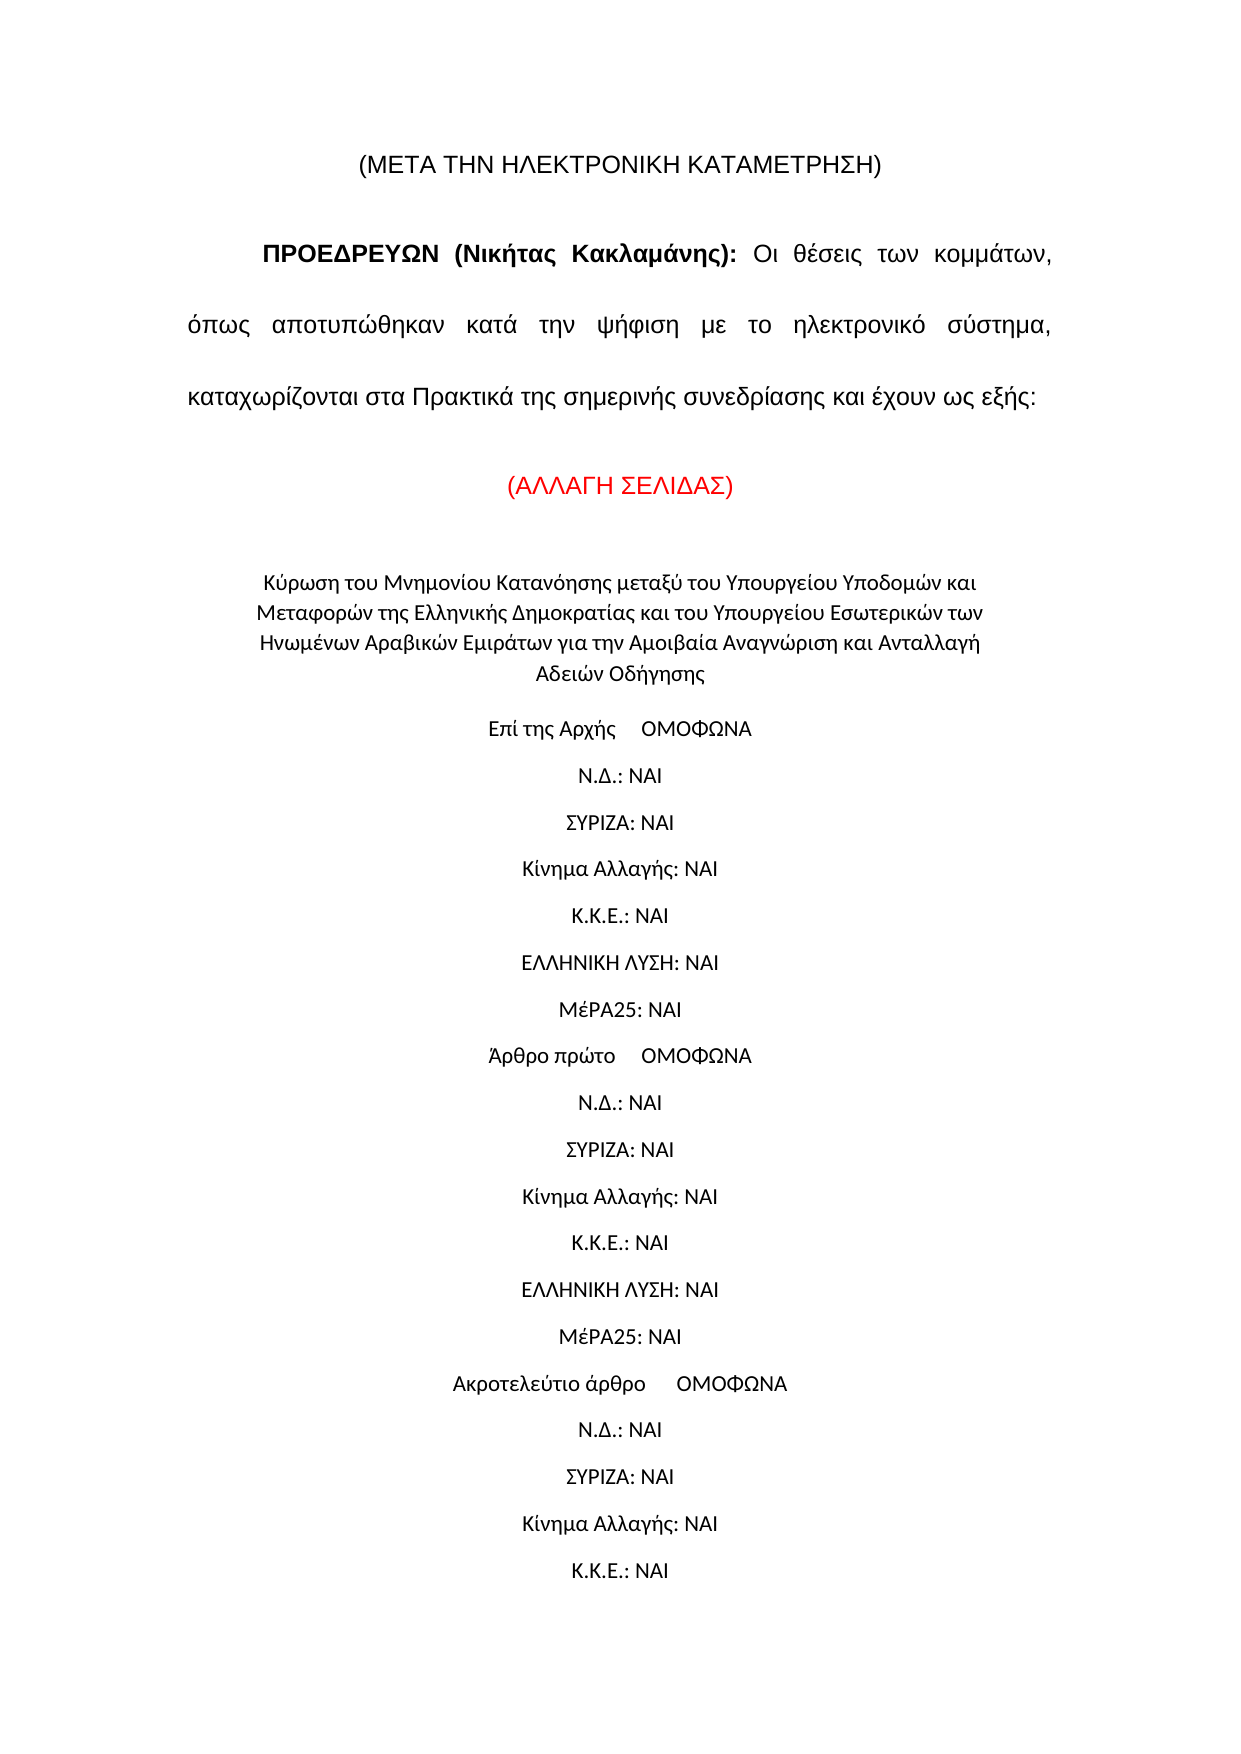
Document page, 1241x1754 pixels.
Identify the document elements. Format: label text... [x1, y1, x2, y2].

table_cell ΕΛΛΗΝΙΚΗ ΛΥΣΗ: ΝΑΙ [240, 948, 1000, 995]
table_cell Κ.Κ.Ε.: ΝΑΙ [240, 901, 1000, 948]
table_cell Κ.Κ.Ε.: ΝΑΙ [240, 1556, 1000, 1603]
table_cell ΣΥΡΙΖΑ: ΝΑΙ [240, 808, 1000, 854]
table_cell Κίνημα Αλλαγής: ΝΑΙ [240, 854, 1000, 901]
text ΠΡΟΕΔΡΕΥΩΝ (Νικήτας Κακλαμάνης): Οι θέσεις των κομμάτων, όπως αποτυπώθηκαν κατά την ψήφιση με το ηλεκτρονικό σύστημα, καταχωρίζονται στα Πρακτικά της σημερινής συνεδρίασης και έχουν ως εξής: [187, 238, 1053, 411]
table_cell ΜέΡΑ25: ΝΑΙ [240, 995, 1000, 1041]
table_cell Άρθρο πρώτο ΟΜΟΦΩΝΑ [240, 1041, 1000, 1088]
table_cell ΕΛΛΗΝΙΚΗ ΛΥΣΗ: ΝΑΙ [240, 1275, 1000, 1322]
text (ΜΕΤΑ ΤΗΝ ΗΛΕΚΤΡΟΝΙΚΗ ΚΑΤΑΜΕΤΡΗΣΗ) [187, 150, 1053, 179]
table_header Κύρωση του Μνημονίου Κατανόησης μεταξύ του Υπουργείου Υποδομών και Μεταφορών της Ελληνικής Δημοκρατίας και του Υπουργείου Εσωτερικών των Ηνωμένων Αραβικών Εμιράτων για την Αμοιβαία Αναγνώριση και Ανταλλαγή Αδειών Οδήγησης [240, 559, 1000, 714]
table_cell ΣΥΡΙΖΑ: ΝΑΙ [240, 1463, 1000, 1509]
table_cell Ν.Δ.: ΝΑΙ [240, 761, 1000, 808]
text (ΑΛΛΑΓΗ ΣΕΛΙΔΑΣ) [187, 471, 1053, 499]
table_cell Ακροτελεύτιο άρθρο ΟΜΟΦΩΝΑ [240, 1369, 1000, 1416]
table_cell Κίνημα Αλλαγής: ΝΑΙ [240, 1182, 1000, 1228]
table_cell Ν.Δ.: ΝΑΙ [240, 1088, 1000, 1135]
table_cell ΜέΡΑ25: ΝΑΙ [240, 1322, 1000, 1369]
table_cell ΣΥΡΙΖΑ: ΝΑΙ [240, 1135, 1000, 1182]
table_cell Επί της Αρχής ΟΜΟΦΩΝΑ [240, 714, 1000, 761]
table_cell Κίνημα Αλλαγής: ΝΑΙ [240, 1509, 1000, 1556]
table_cell Ν.Δ.: ΝΑΙ [240, 1416, 1000, 1462]
table_cell Κ.Κ.Ε.: ΝΑΙ [240, 1229, 1000, 1275]
